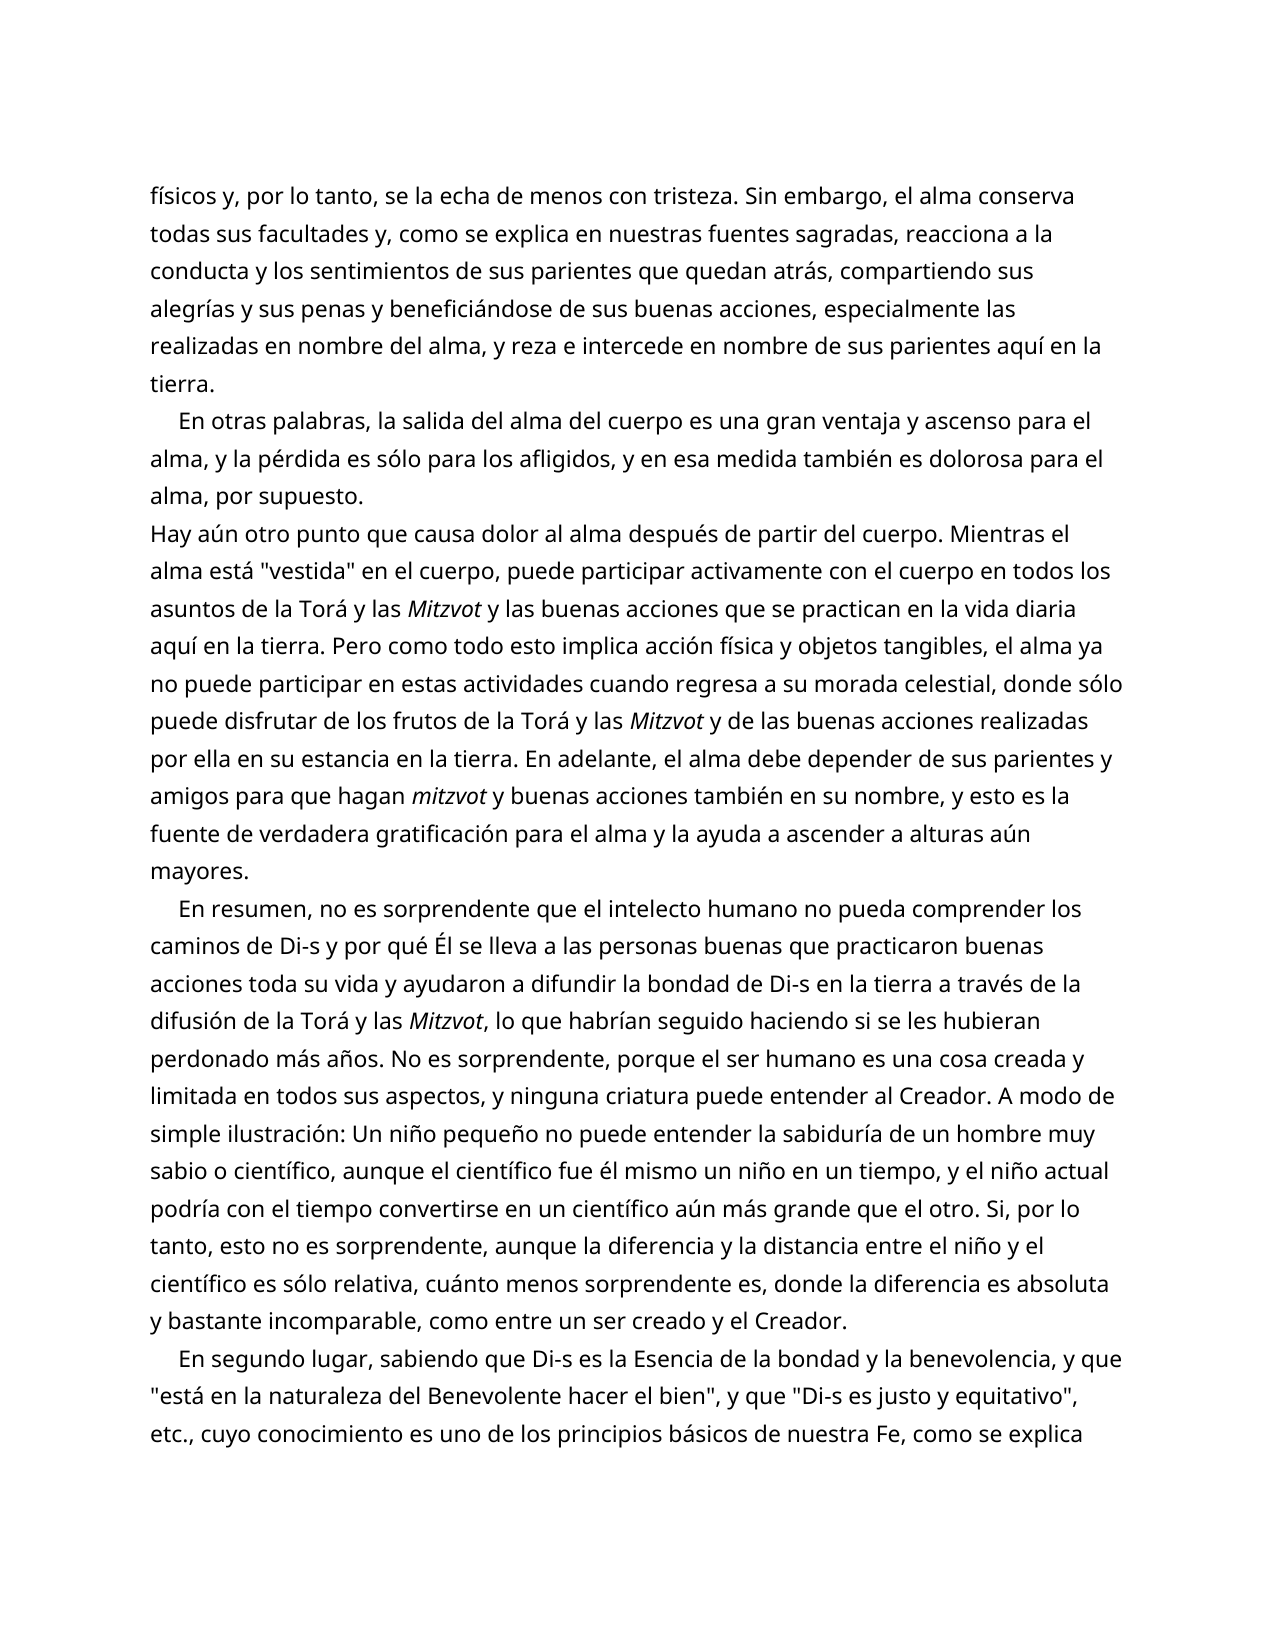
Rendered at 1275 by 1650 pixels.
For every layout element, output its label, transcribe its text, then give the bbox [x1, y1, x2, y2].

text En otras palabras, la salida del alma del cuerpo es una gran ventaja y ascenso para el alma, y la pérdida es sólo para los afligidos, y en esa medida también es dolorosa para el alma, por supuesto. [150, 405, 1125, 511]
text En resumen, no es sorprendente que el intelecto humano no pueda comprender los caminos de Di-s y por qué Él se lleva a las personas buenas que practicaron buenas acciones toda su vida y ayudaron a difundir la bondad de Di-s en la tierra a través de la difusión de la Torá y las Mitzvot, lo que habrían seguido haciendo si se les hubieran perdonado más años. No es sorprendente, porque el ser humano es una cosa creada y limitada en todos sus aspectos, y ninguna criatura puede entender al Creador. A modo de simple ilustración: Un niño pequeño no puede entender la sabiduría de un hombre muy sabio o científico, aunque el científico fue él mismo un niño en un tiempo, y el niño actual podría con el tiempo convertirse en un científico aún más grande que el otro. Si, por lo tanto, esto no es sorprendente, aunque la diferencia y la distancia entre el niño y el científico es sólo relativa, cuánto menos sorprendente es, donde la diferencia es absoluta y bastante incomparable, como entre un ser creado y el Creador. [150, 892, 1125, 1336]
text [150, 180, 1125, 399]
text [150, 1342, 1125, 1449]
text Hay aún otro punto que causa dolor al alma después de partir del cuerpo. Mientras el alma está "vestida" en el cuerpo, puede participar activamente con el cuerpo en todos los asuntos de la Torá y las Mitzvot y las buenas acciones que se practican en la vida diaria aquí en la tierra. Pero como todo esto implica acción física y objetos tangibles, el alma ya no puede participar en estas actividades cuando regresa a su morada celestial, donde sólo puede disfrutar de los frutos de la Torá y las Mitzvot y de las buenas acciones realizadas por ella en su estancia en la tierra. En adelante, el alma debe depender de sus parientes y amigos para que hagan mitzvot y buenas acciones también en su nombre, y esto es la fuente de verdadera gratificación para el alma y la ayuda a ascender a alturas aún mayores. [150, 517, 1125, 886]
